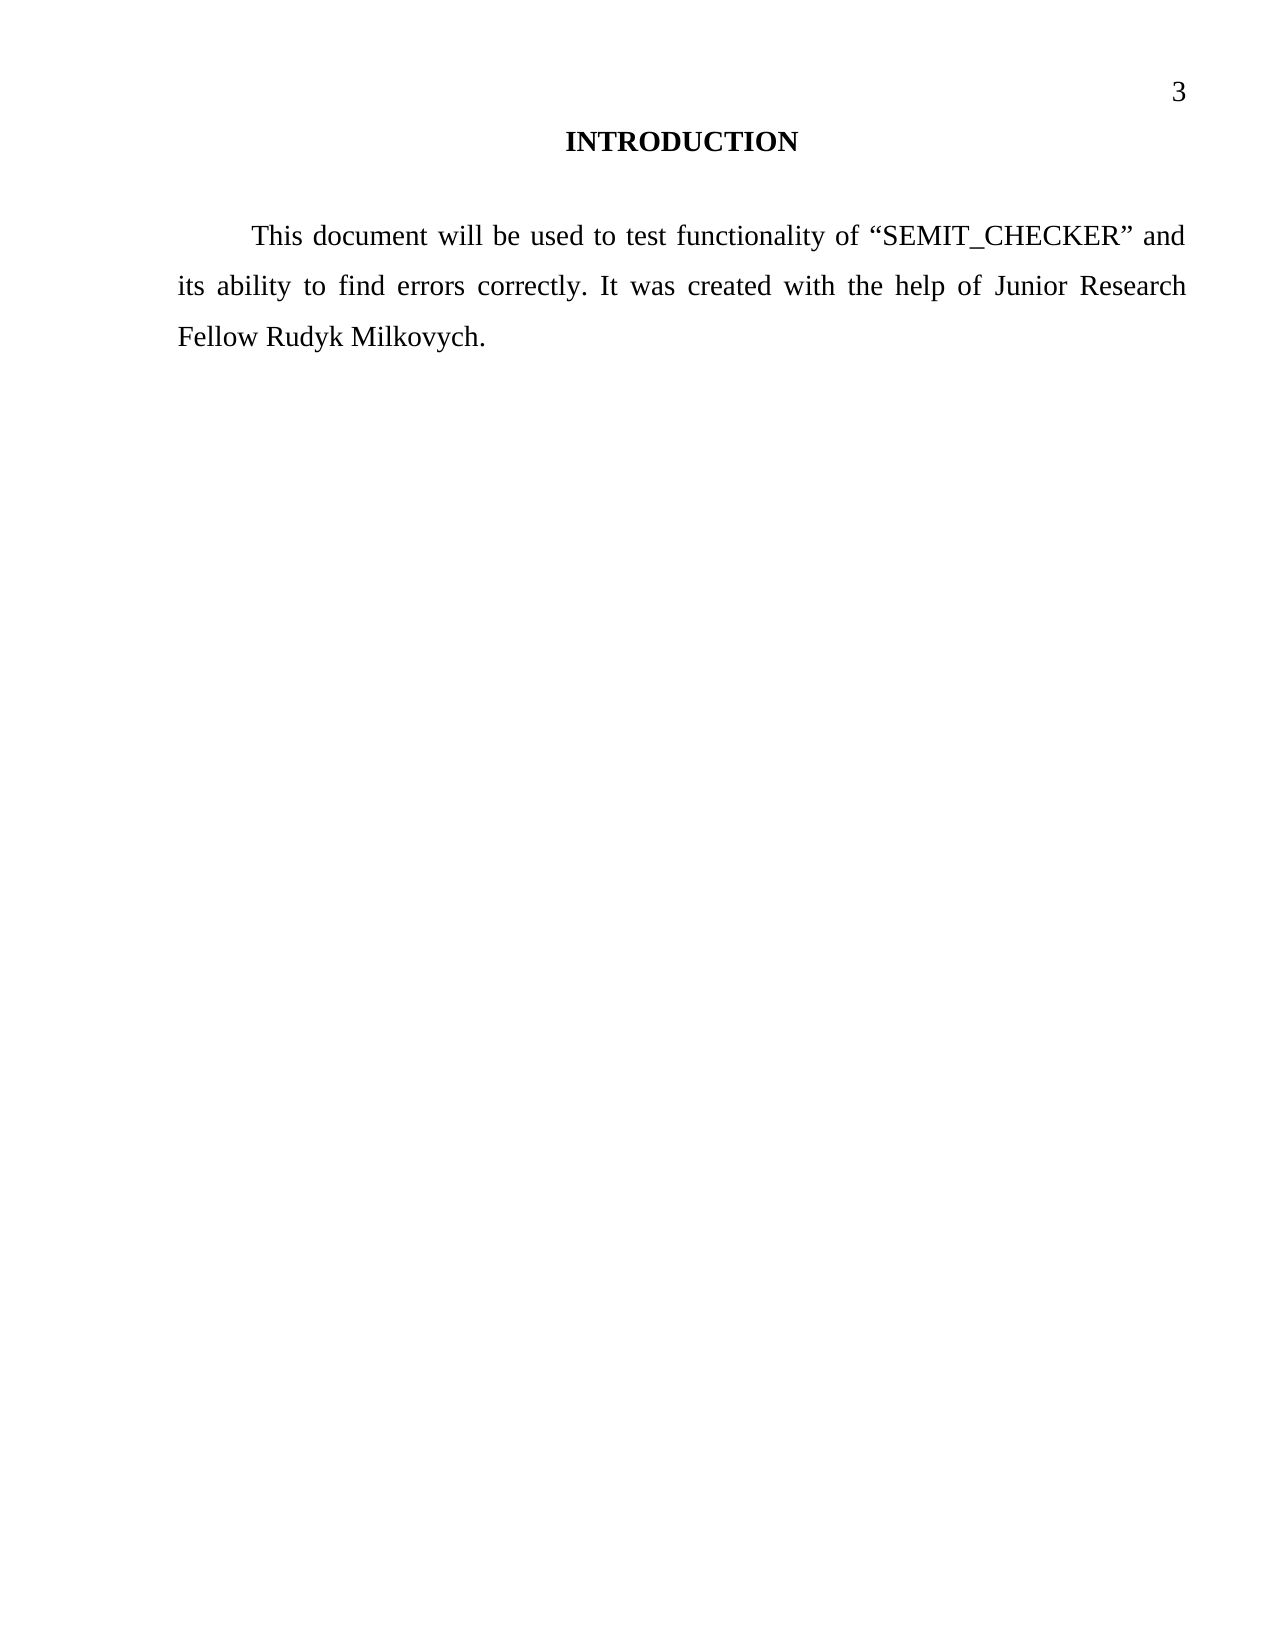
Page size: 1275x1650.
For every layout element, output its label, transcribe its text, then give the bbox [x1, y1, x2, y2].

subtitle Introduction [177, 124, 1186, 157]
text This document will be used to test functionality of “SEMIT_CHECKER” and its ability to find errors correctly. It was created with the help of Junior Research Fellow Rudyk Milkovych. [177, 218, 1186, 352]
